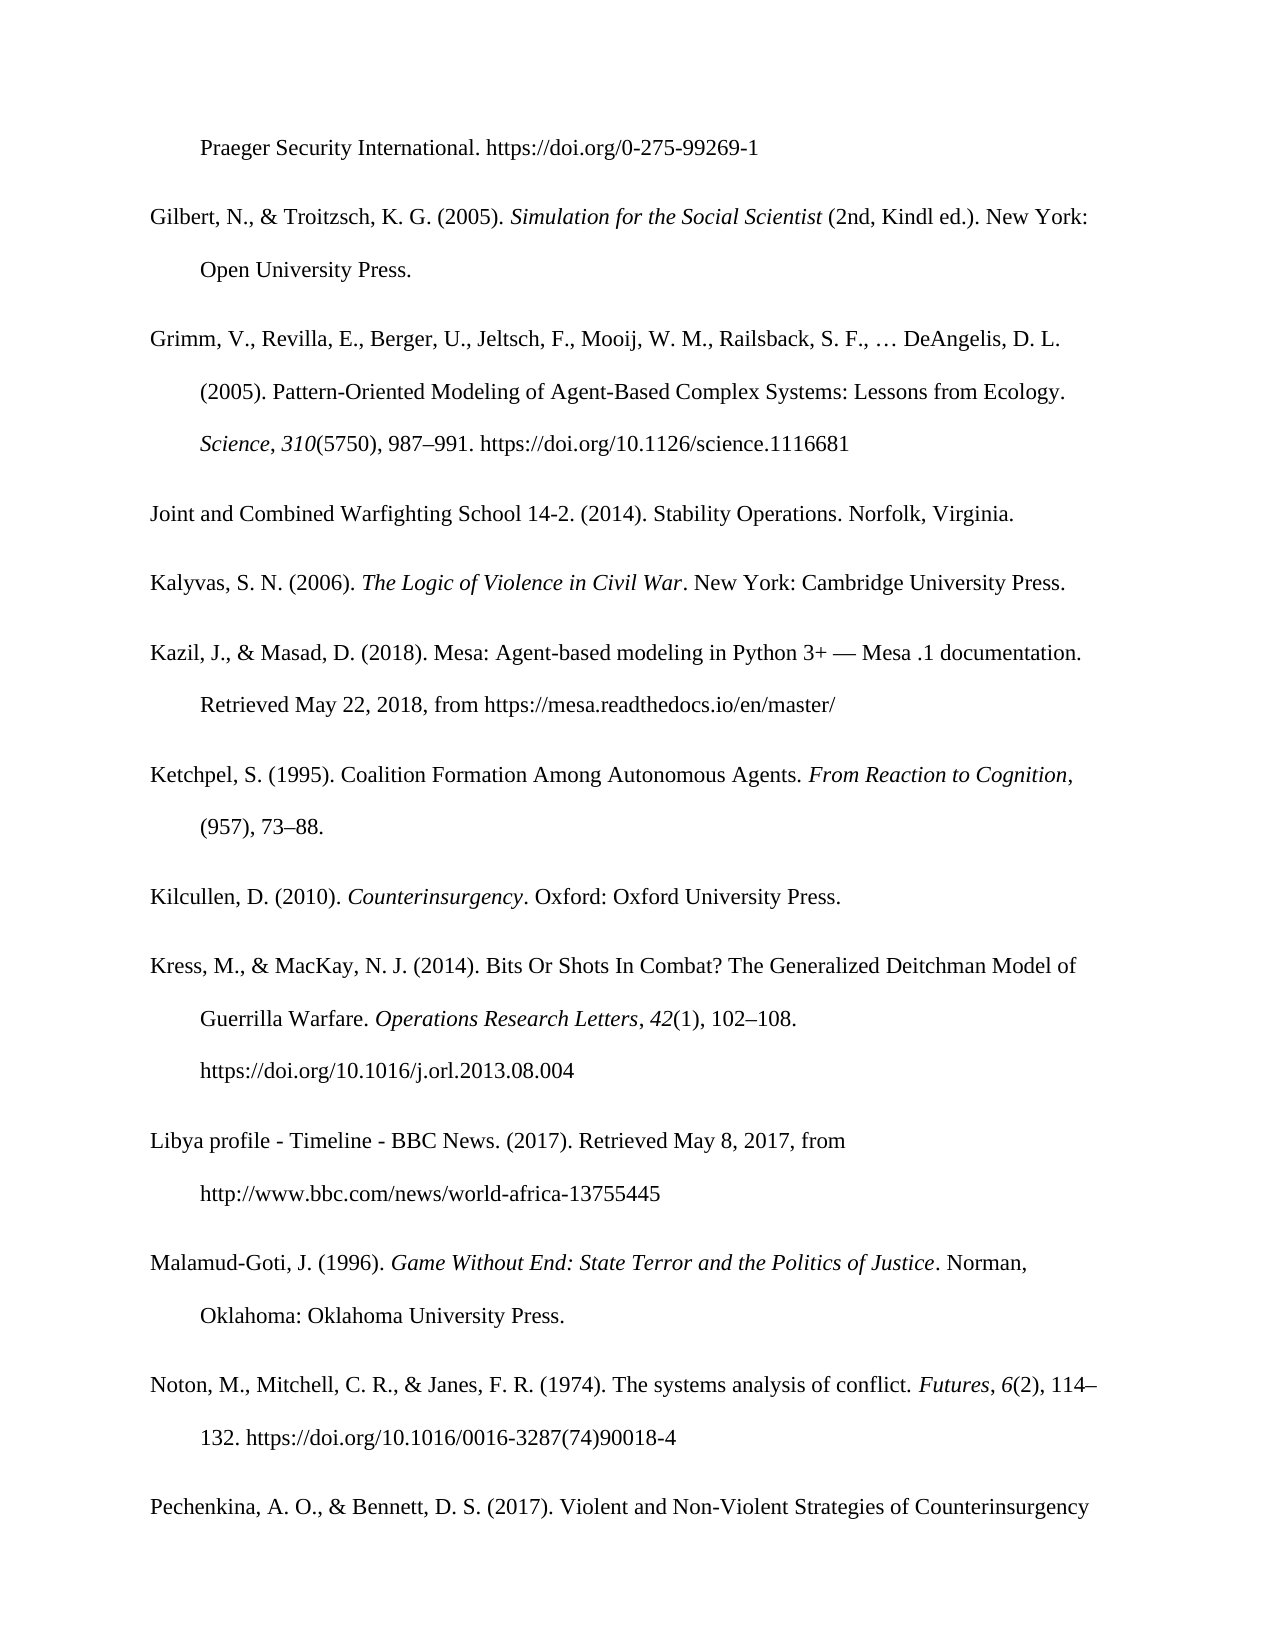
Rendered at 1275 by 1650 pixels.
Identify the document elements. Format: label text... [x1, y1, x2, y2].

text Kress, M., & MacKay, N. J. (2014). Bits Or Shots In Combat? The Generalized Deitchman Model of Guerrilla Warfare. Operations Research Letters, 42(1), 102–108. https://doi.org/10.1016/j.orl.2013.08.004 [150, 952, 1125, 1084]
text Grimm, V., Revilla, E., Berger, U., Jeltsch, F., Mooij, W. M., Railsback, S. F., … DeAngelis, D. L. (2005). Pattern-Oriented Modeling of Agent-Based Complex Systems: Lessons from Ecology. Science, 310(5750), 987–991. https://doi.org/10.1126/science.1116681 [150, 325, 1125, 457]
text Kilcullen, D. (2010). Counterinsurgency. Oxford: Oxford University Press. [150, 883, 1125, 909]
text Noton, M., Mitchell, C. R., & Janes, F. R. (1974). The systems analysis of conflict. Futures, 6(2), 114–132. https://doi.org/10.1016/0016-3287(74)90018-4 [150, 1371, 1125, 1450]
text Ketchpel, S. (1995). Coalition Formation Among Autonomous Agents. From Reaction to Cognition, (957), 73–88. [150, 761, 1125, 840]
text Malamud-Goti, J. (1996). Game Without End: State Terror and the Politics of Justice. Norman, Oklahoma: Oklahoma University Press. [150, 1249, 1125, 1328]
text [150, 1493, 1125, 1519]
text Gilbert, N., & Troitzsch, K. G. (2005). Simulation for the Social Scientist (2nd, Kindl ed.). New York: Open University Press. [150, 203, 1125, 282]
text Joint and Combined Warfighting School 14-2. (2014). Stability Operations. Norfolk, Virginia. [150, 500, 1125, 526]
text Kazil, J., & Masad, D. (2018). Mesa: Agent-based modeling in Python 3+ — Mesa .1 documentation. Retrieved May 22, 2018, from https://mesa.readthedocs.io/en/master/ [150, 638, 1125, 718]
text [150, 133, 1125, 160]
text Libya profile - Timeline - BBC News. (2017). Retrieved May 8, 2017, from http://www.bbc.com/news/world-africa-13755445 [150, 1127, 1125, 1206]
text Kalyvas, S. N. (2006). The Logic of Violence in Civil War. New York: Cambridge University Press. [150, 569, 1125, 596]
